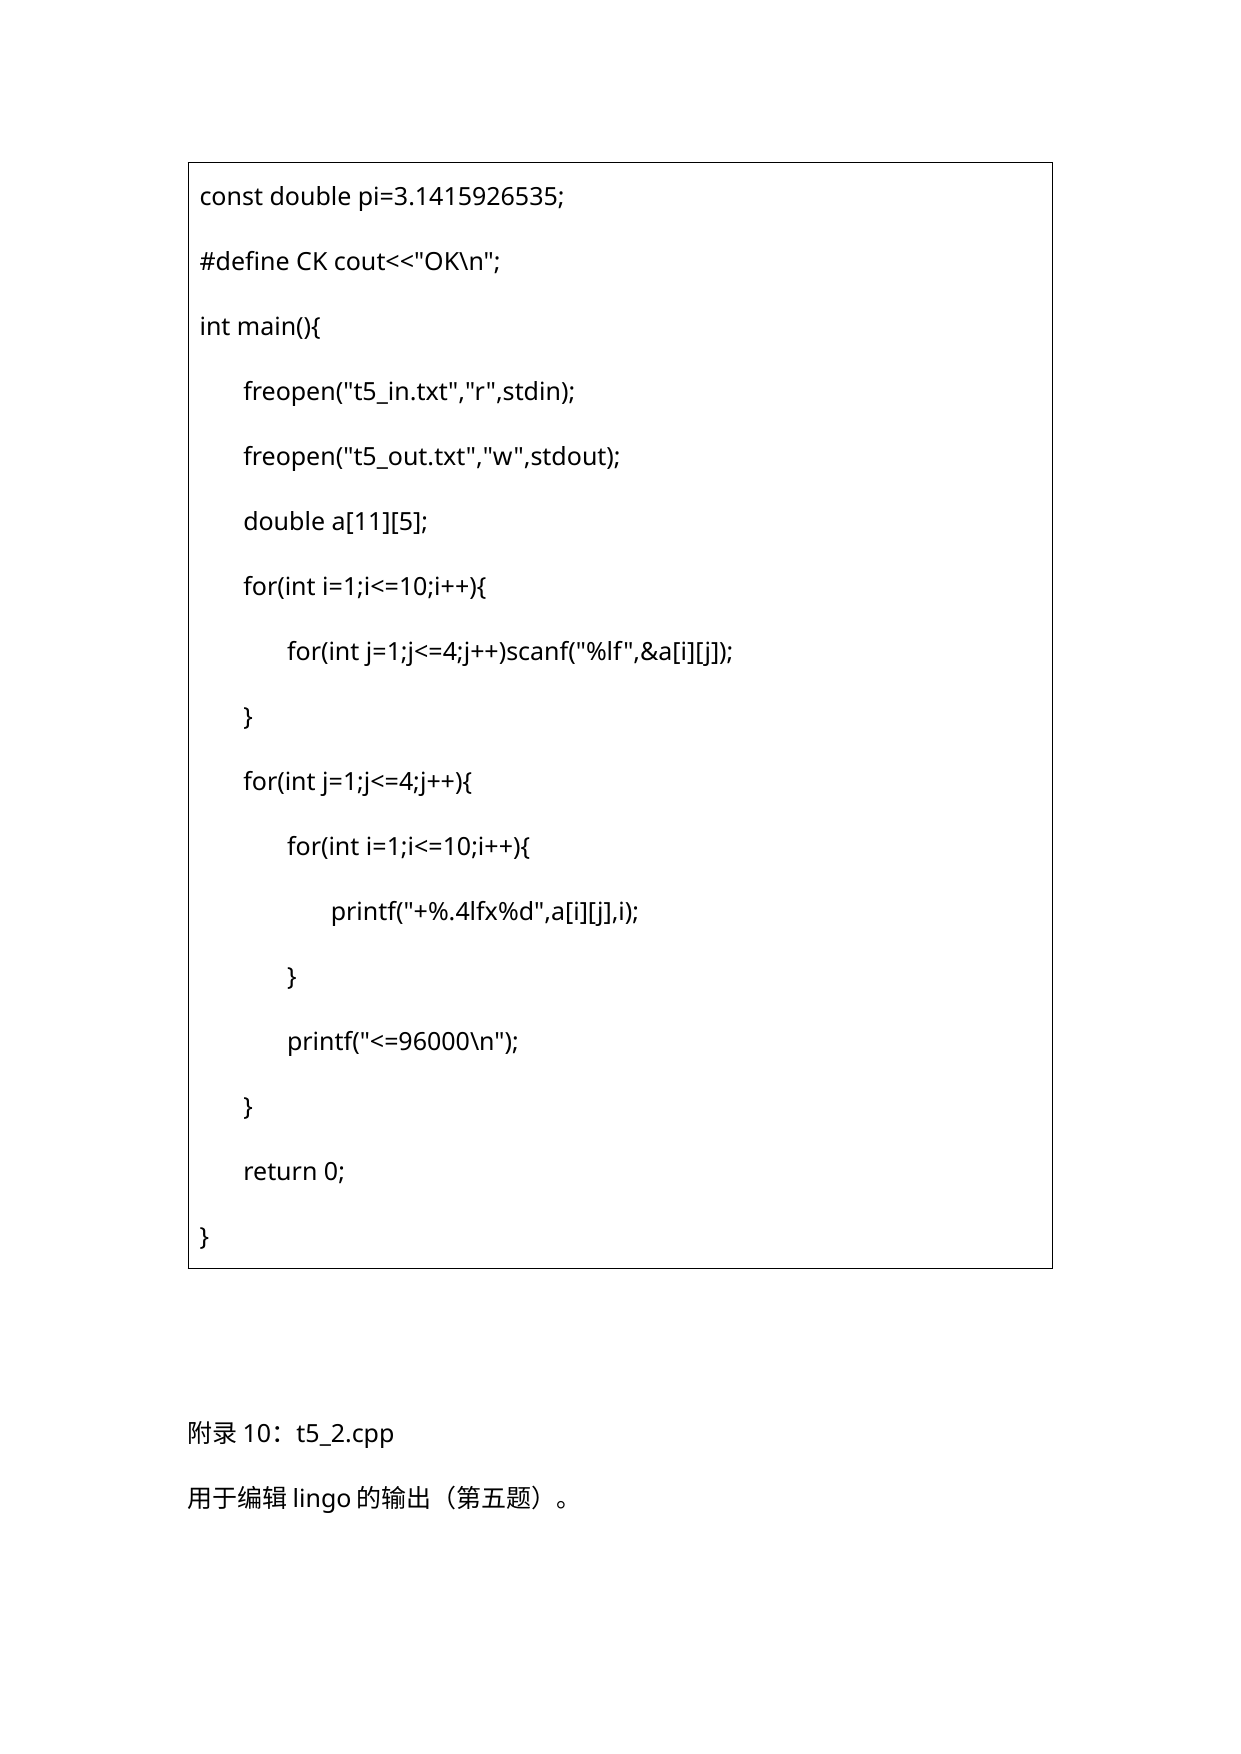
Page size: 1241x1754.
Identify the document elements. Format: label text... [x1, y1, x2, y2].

text 用于编辑lingo的输出（第五题）。 [187, 1464, 1053, 1529]
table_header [189, 163, 1052, 1268]
text 附录10：t5_2.cpp [187, 1399, 1053, 1464]
